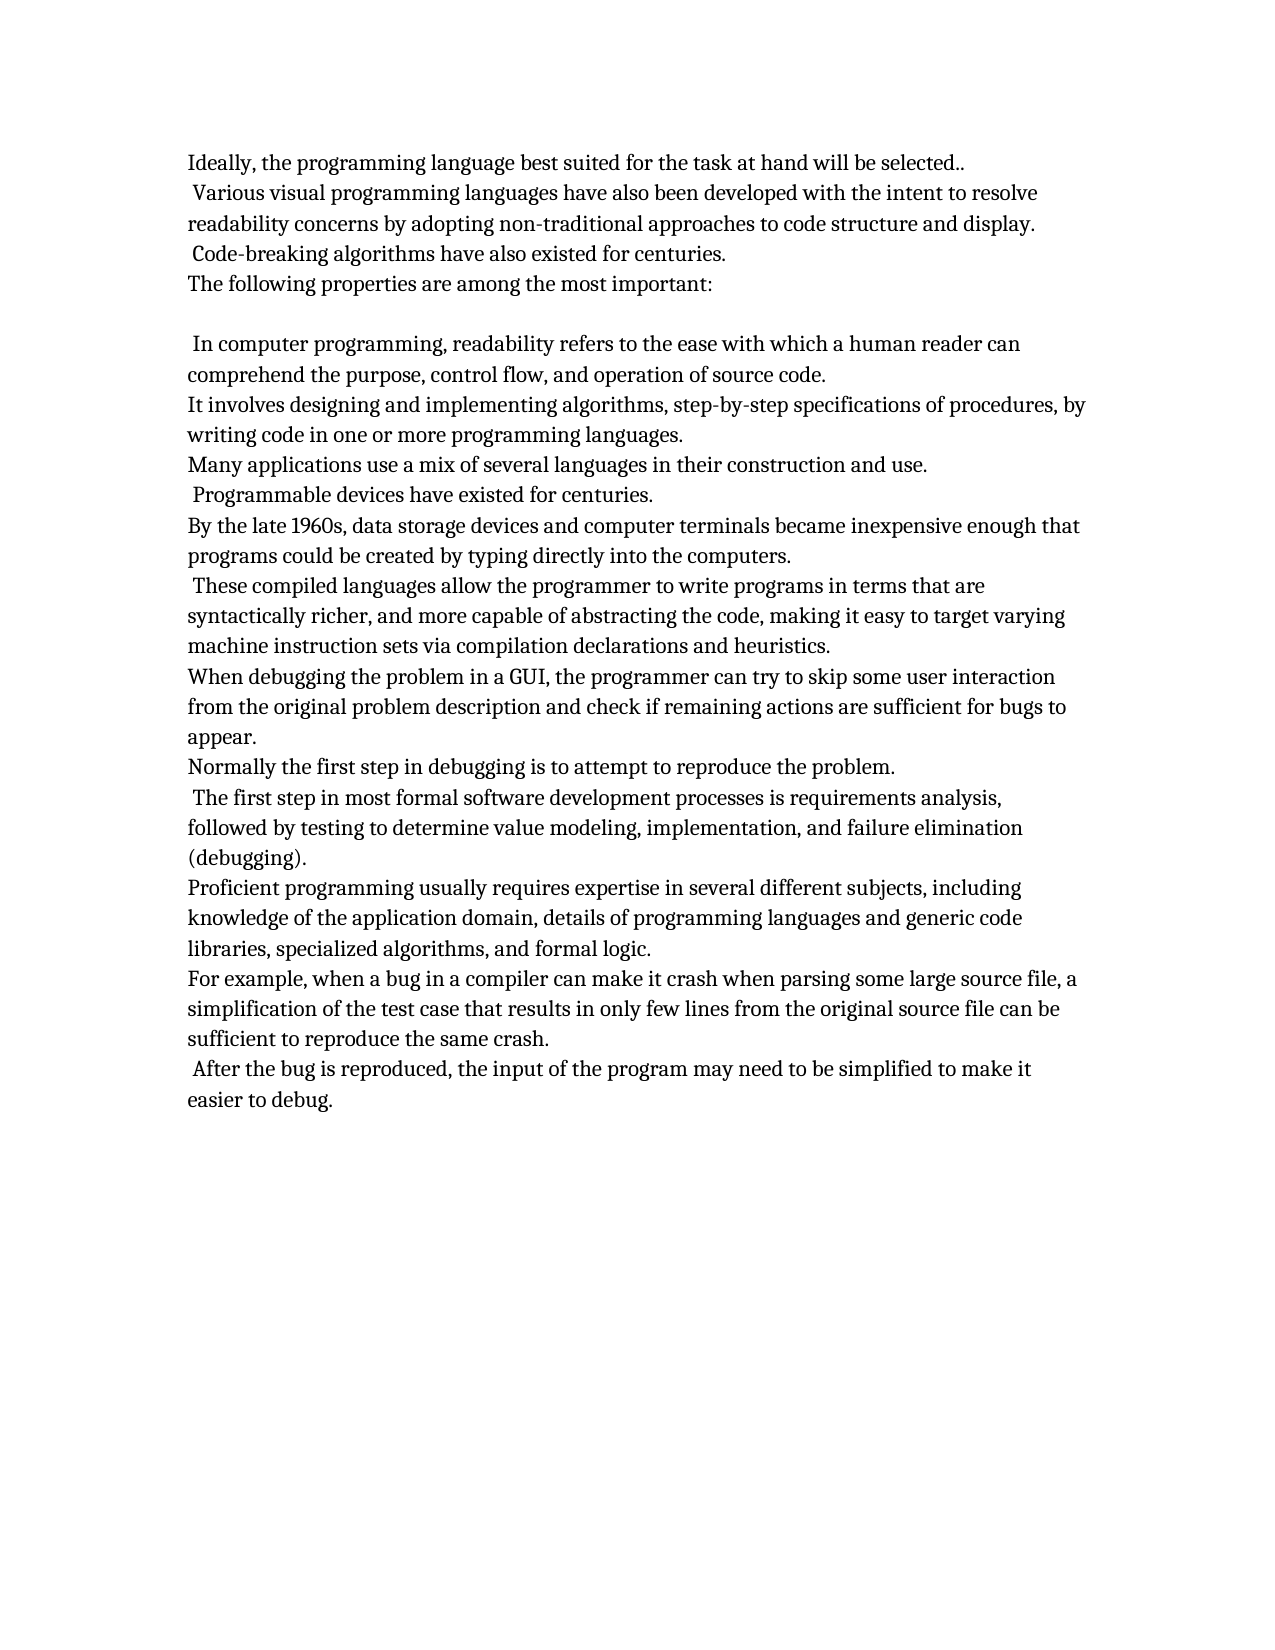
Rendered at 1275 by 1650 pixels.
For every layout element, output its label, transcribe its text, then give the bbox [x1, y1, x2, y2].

text Ideally, the programming language best suited for the task at hand will be selected.. Various visual programming languages have also been developed with the intent to resolve readability concerns by adopting non-traditional approaches to code structure and display. Code-breaking algorithms have also existed for centuries. The following properties are among the most important: In computer programming, readability refers to the ease with which a human reader can comprehend the purpose, control flow, and operation of source code. It involves designing and implementing algorithms, step-by-step specifications of procedures, by writing code in one or more programming languages. Many applications use a mix of several languages in their construction and use. Programmable devices have existed for centuries. By the late 1960s, data storage devices and computer terminals became inexpensive enough that programs could be created by typing directly into the computers. These compiled languages allow the programmer to write programs in terms that are syntactically richer, and more capable of abstracting the code, making it easy to target varying machine instruction sets via compilation declarations and heuristics. When debugging the problem in a GUI, the programmer can try to skip some user interaction from the original problem description and check if remaining actions are sufficient for bugs to appear. Normally the first step in debugging is to attempt to reproduce the problem. The first step in most formal software development processes is requirements analysis, followed by testing to determine value modeling, implementation, and failure elimination (debugging). Proficient programming usually requires expertise in several different subjects, including knowledge of the application domain, details of programming languages and generic code libraries, specialized algorithms, and formal logic. For example, when a bug in a compiler can make it crash when parsing some large source file, a simplification of the test case that results in only few lines from the original source file can be sufficient to reproduce the same crash. After the bug is reproduced, the input of the program may need to be simplified to make it easier to debug. [187, 150, 1087, 1113]
